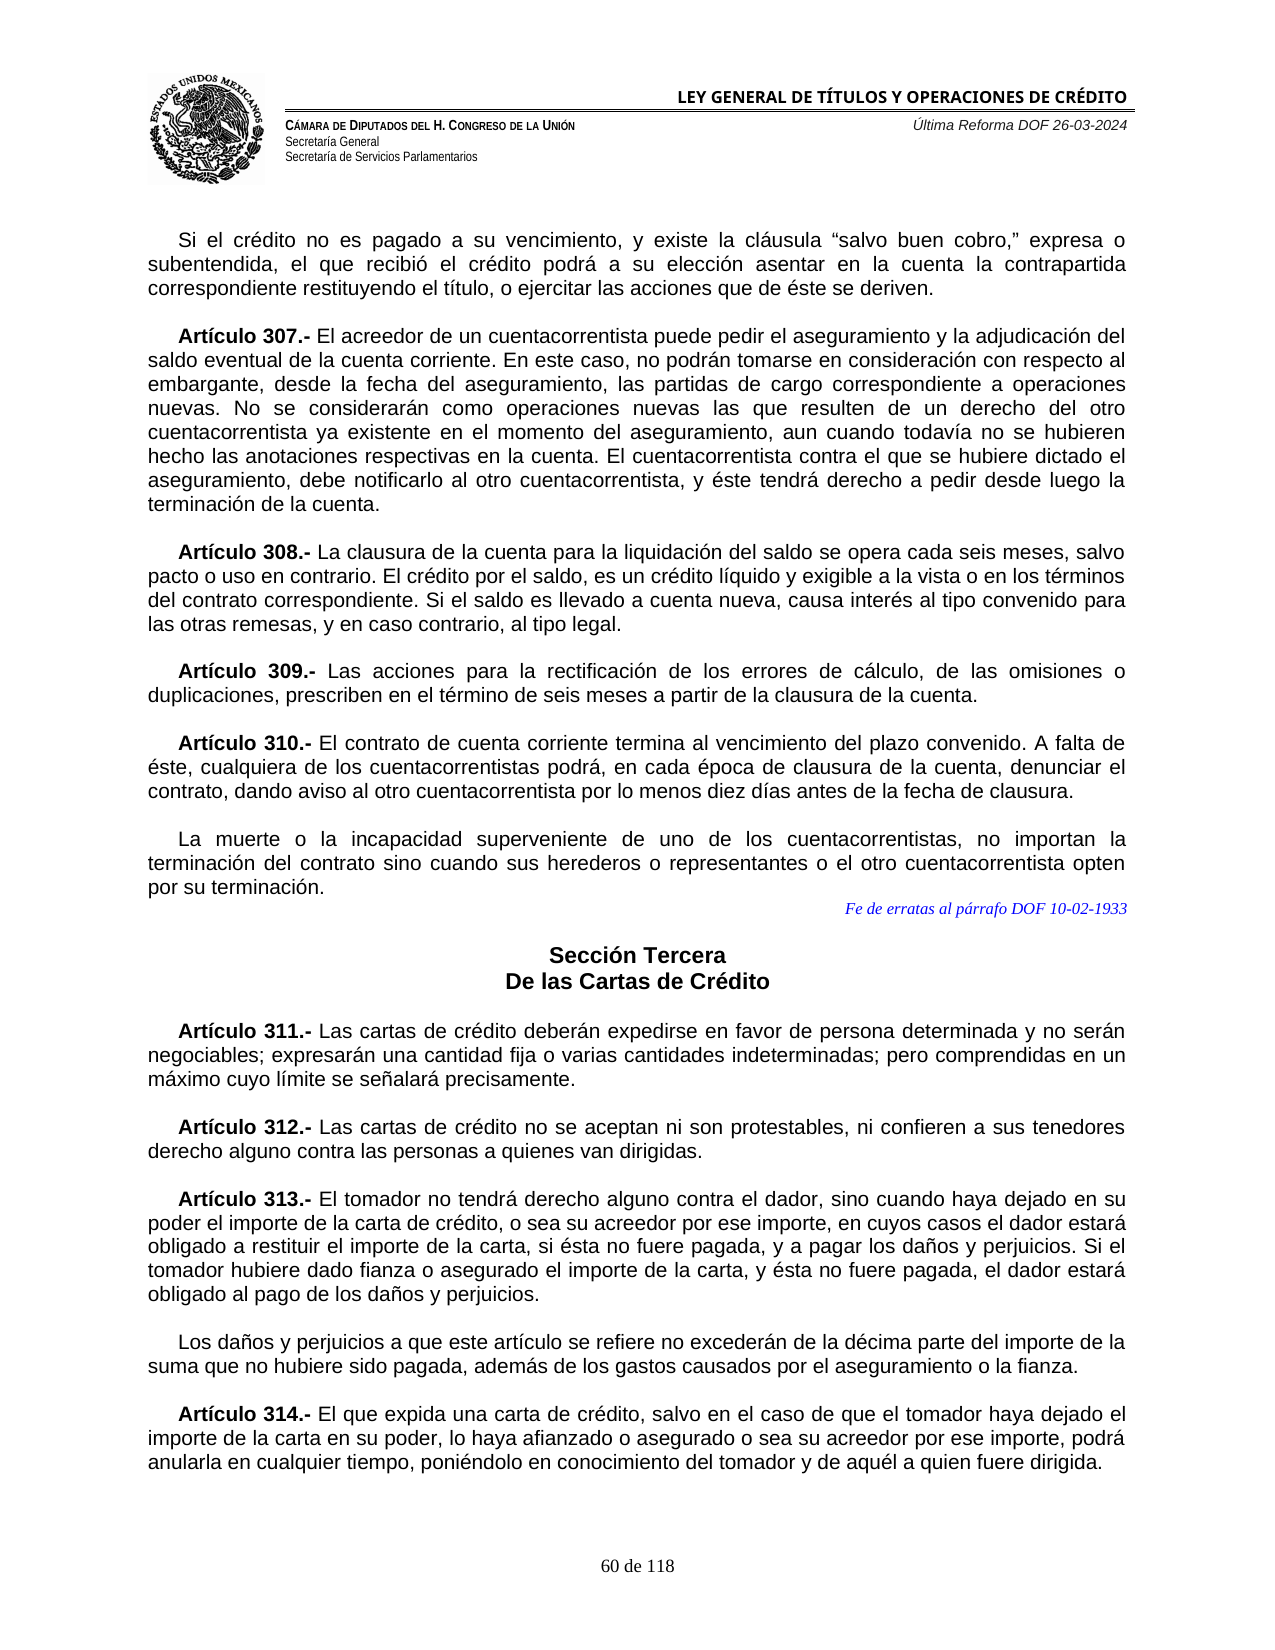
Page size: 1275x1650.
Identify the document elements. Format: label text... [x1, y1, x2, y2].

text Fe de erratas al párrafo DOF 10-02-1933 [148, 899, 1127, 918]
text Sección Tercera [148, 942, 1127, 968]
text De las Cartas de Crédito [148, 968, 1127, 995]
text Artículo 308.- La clausura de la cuenta para la liquidación del saldo se opera cada seis meses, salvo pacto o uso en contrario. El crédito por el saldo, es un crédito líquido y exigible a la vista o en los términos del contrato correspondiente. Si el saldo es llevado a cuenta nueva, causa interés al tipo convenido para las otras remesas, y en caso contrario, al tipo legal. [148, 539, 1127, 635]
text Los daños y perjuicios a que este artículo se refiere no excederán de la décima parte del importe de la suma que no hubiere sido pagada, además de los gastos causados por el aseguramiento o la fianza. [148, 1330, 1127, 1378]
text Artículo 313.- El tomador no tendrá derecho alguno contra el dador, sino cuando haya dejado en su poder el importe de la carta de crédito, o sea su acreedor por ese importe, en cuyos casos el dador estará obligado a restituir el importe de la carta, si ésta no fuere pagada, y a pagar los daños y perjuicios. Si el tomador hubiere dado fianza o asegurado el importe de la carta, y ésta no fuere pagada, el dador estará obligado al pago de los daños y perjuicios. [148, 1186, 1127, 1306]
text Artículo 314.- El que expida una carta de crédito, salvo en el caso de que el tomador haya dejado el importe de la carta en su poder, lo haya afianzado o asegurado o sea su acreedor por ese importe, podrá anularla en cualquier tiempo, poniéndolo en conocimiento del tomador y de aquél a quien fuere dirigida. [148, 1402, 1127, 1474]
text Artículo 312.- Las cartas de crédito no se aceptan ni son protestables, ni confieren a sus tenedores derecho alguno contra las personas a quienes van dirigidas. [148, 1114, 1127, 1162]
text La muerte o la incapacidad superveniente de uno de los cuentacorrentistas, no importan la terminación del contrato sino cuando sus herederos o representantes o el otro cuentacorrentista opten por su terminación. [148, 827, 1127, 899]
text Artículo 311.- Las cartas de crédito deberán expedirse en favor de persona determinada y no serán negociables; expresarán una cantidad fija o varias cantidades indeterminadas; pero comprendidas en un máximo cuyo límite se señalará precisamente. [148, 1019, 1127, 1091]
text Artículo 310.- El contrato de cuenta corriente termina al vencimiento del plazo convenido. A falta de éste, cualquiera de los cuentacorrentistas podrá, en cada época de clausura de la cuenta, denunciar el contrato, dando aviso al otro cuentacorrentista por lo menos diez días antes de la fecha de clausura. [148, 731, 1127, 803]
text Artículo 307.- El acreedor de un cuentacorrentista puede pedir el aseguramiento y la adjudicación del saldo eventual de la cuenta corriente. En este caso, no podrán tomarse en consideración con respecto al embargante, desde la fecha del aseguramiento, las partidas de cargo correspondiente a operaciones nuevas. No se considerarán como operaciones nuevas las que resulten de un derecho del otro cuentacorrentista ya existente en el momento del aseguramiento, aun cuando todavía no se hubieren hecho las anotaciones respectivas en la cuenta. El cuentacorrentista contra el que se hubiere dictado el aseguramiento, debe notificarlo al otro cuentacorrentista, y éste tendrá derecho a pedir desde luego la terminación de la cuenta. [148, 324, 1127, 516]
text Artículo 309.- Las acciones para la rectificación de los errores de cálculo, de las omisiones o duplicaciones, prescriben en el término de seis meses a partir de la clausura de la cuenta. [148, 659, 1127, 707]
text Si el crédito no es pagado a su vencimiento, y existe la cláusula “salvo buen cobro,” expresa o subentendida, el que recibió el crédito podrá a su elección asentar en la cuenta la contrapartida correspondiente restituyendo el título, o ejercitar las acciones que de éste se deriven. [148, 228, 1127, 300]
